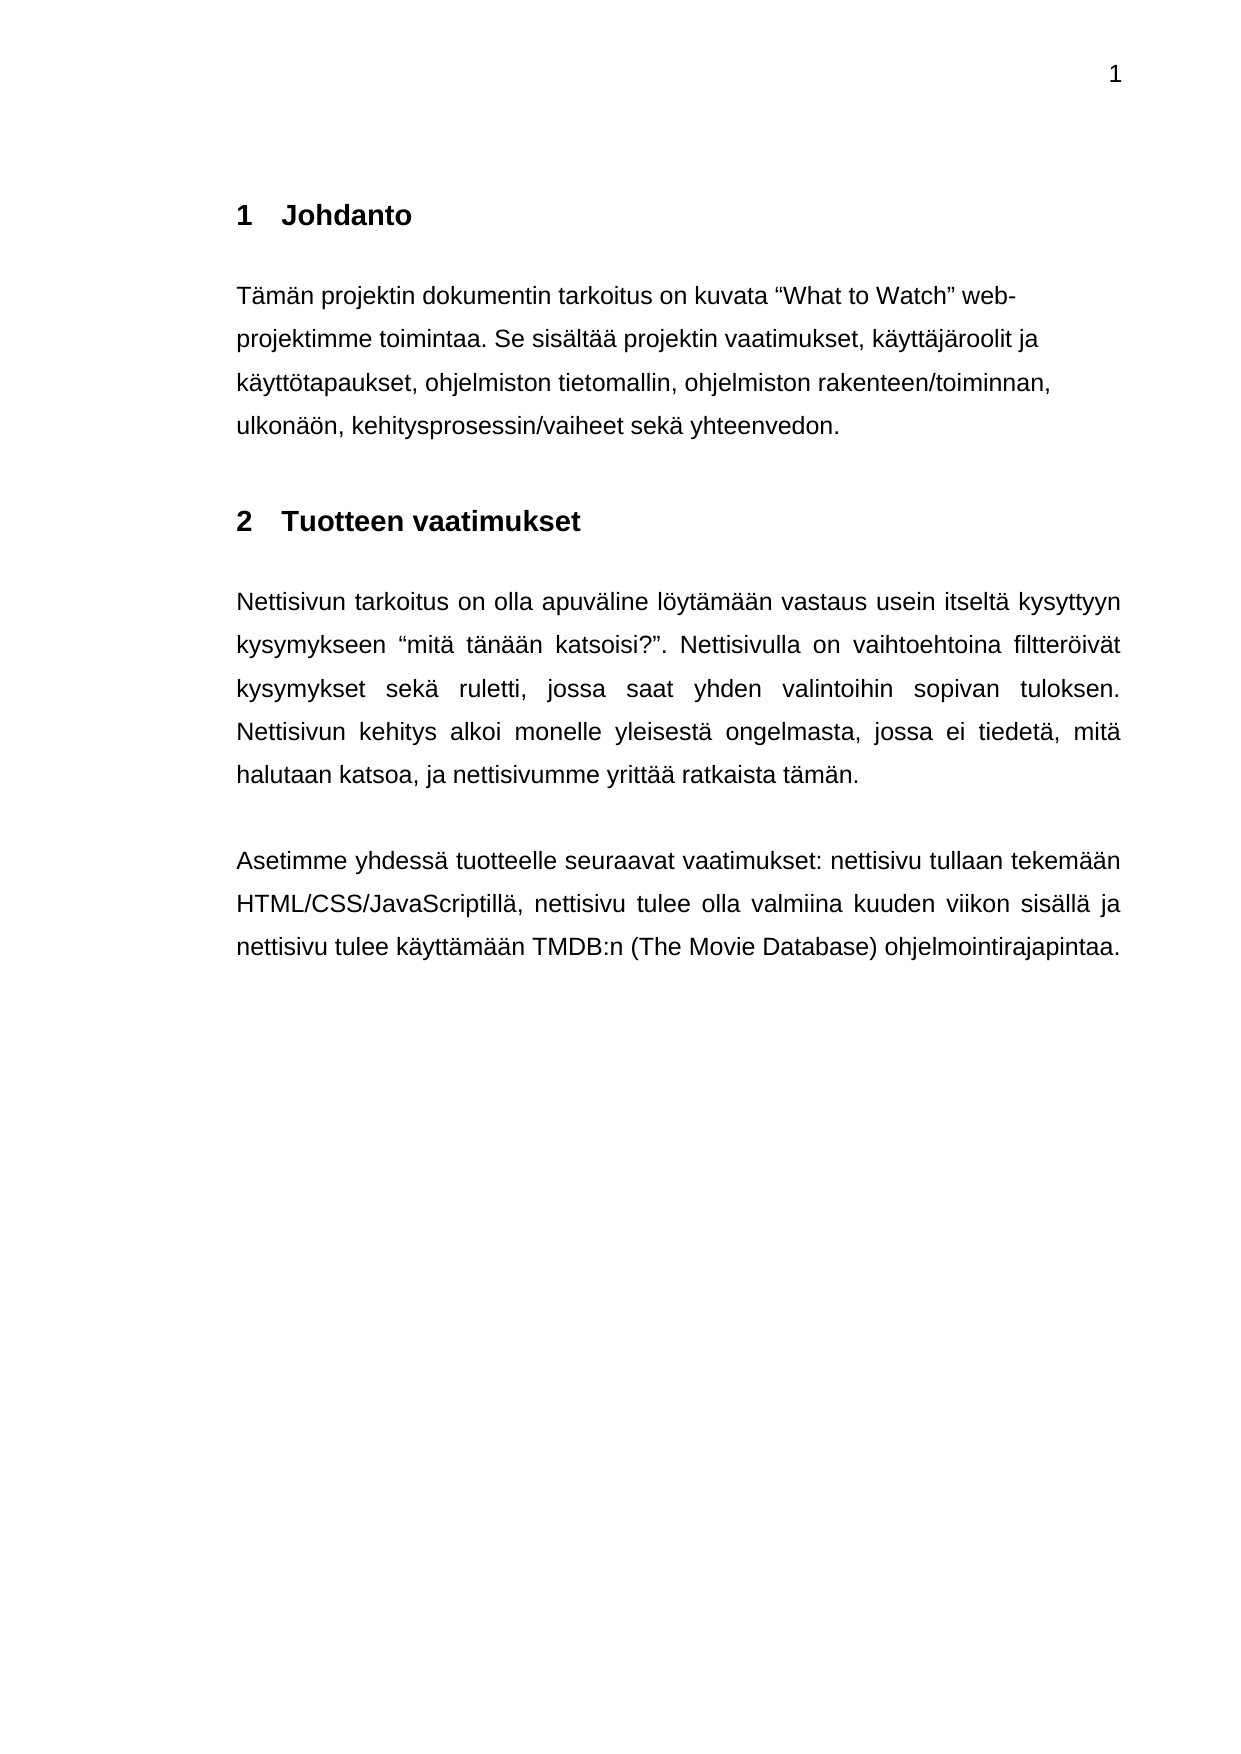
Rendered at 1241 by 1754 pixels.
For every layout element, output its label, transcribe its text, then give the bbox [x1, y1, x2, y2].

text Tämän projektin dokumentin tarkoitus on kuvata “What to Watch” web-projektimme toimintaa. Se sisältää projektin vaatimukset, käyttäjäroolit ja käyttötapaukset, ohjelmiston tietomallin, ohjelmiston rakenteen/toiminnan, ulkonäön, kehitysprosessin/vaiheet sekä yhteenvedon. [236, 281, 1122, 439]
subtitle Tuotteen vaatimukset [236, 504, 1122, 537]
text Nettisivun tarkoitus on olla apuväline löytämään vastaus usein itseltä kysyttyyn kysymykseen “mitä tänään katsoisi?”. Nettisivulla on vaihtoehtoina filtteröivät kysymykset sekä ruletti, jossa saat yhden valintoihin sopivan tuloksen. Nettisivun kehitys alkoi monelle yleisestä ongelmasta, jossa ei tiedetä, mitä halutaan katsoa, ja nettisivumme yrittää ratkaista tämän. [236, 587, 1122, 788]
text Asetimme yhdessä tuotteelle seuraavat vaatimukset: nettisivu tullaan tekemään HTML/CSS/JavaScriptillä, nettisivu tulee olla valmiina kuuden viikon sisällä ja nettisivu tulee käyttämään TMDB:n (The Movie Database) ohjelmointirajapintaa. [236, 846, 1122, 961]
subtitle Johdanto [236, 198, 1122, 231]
